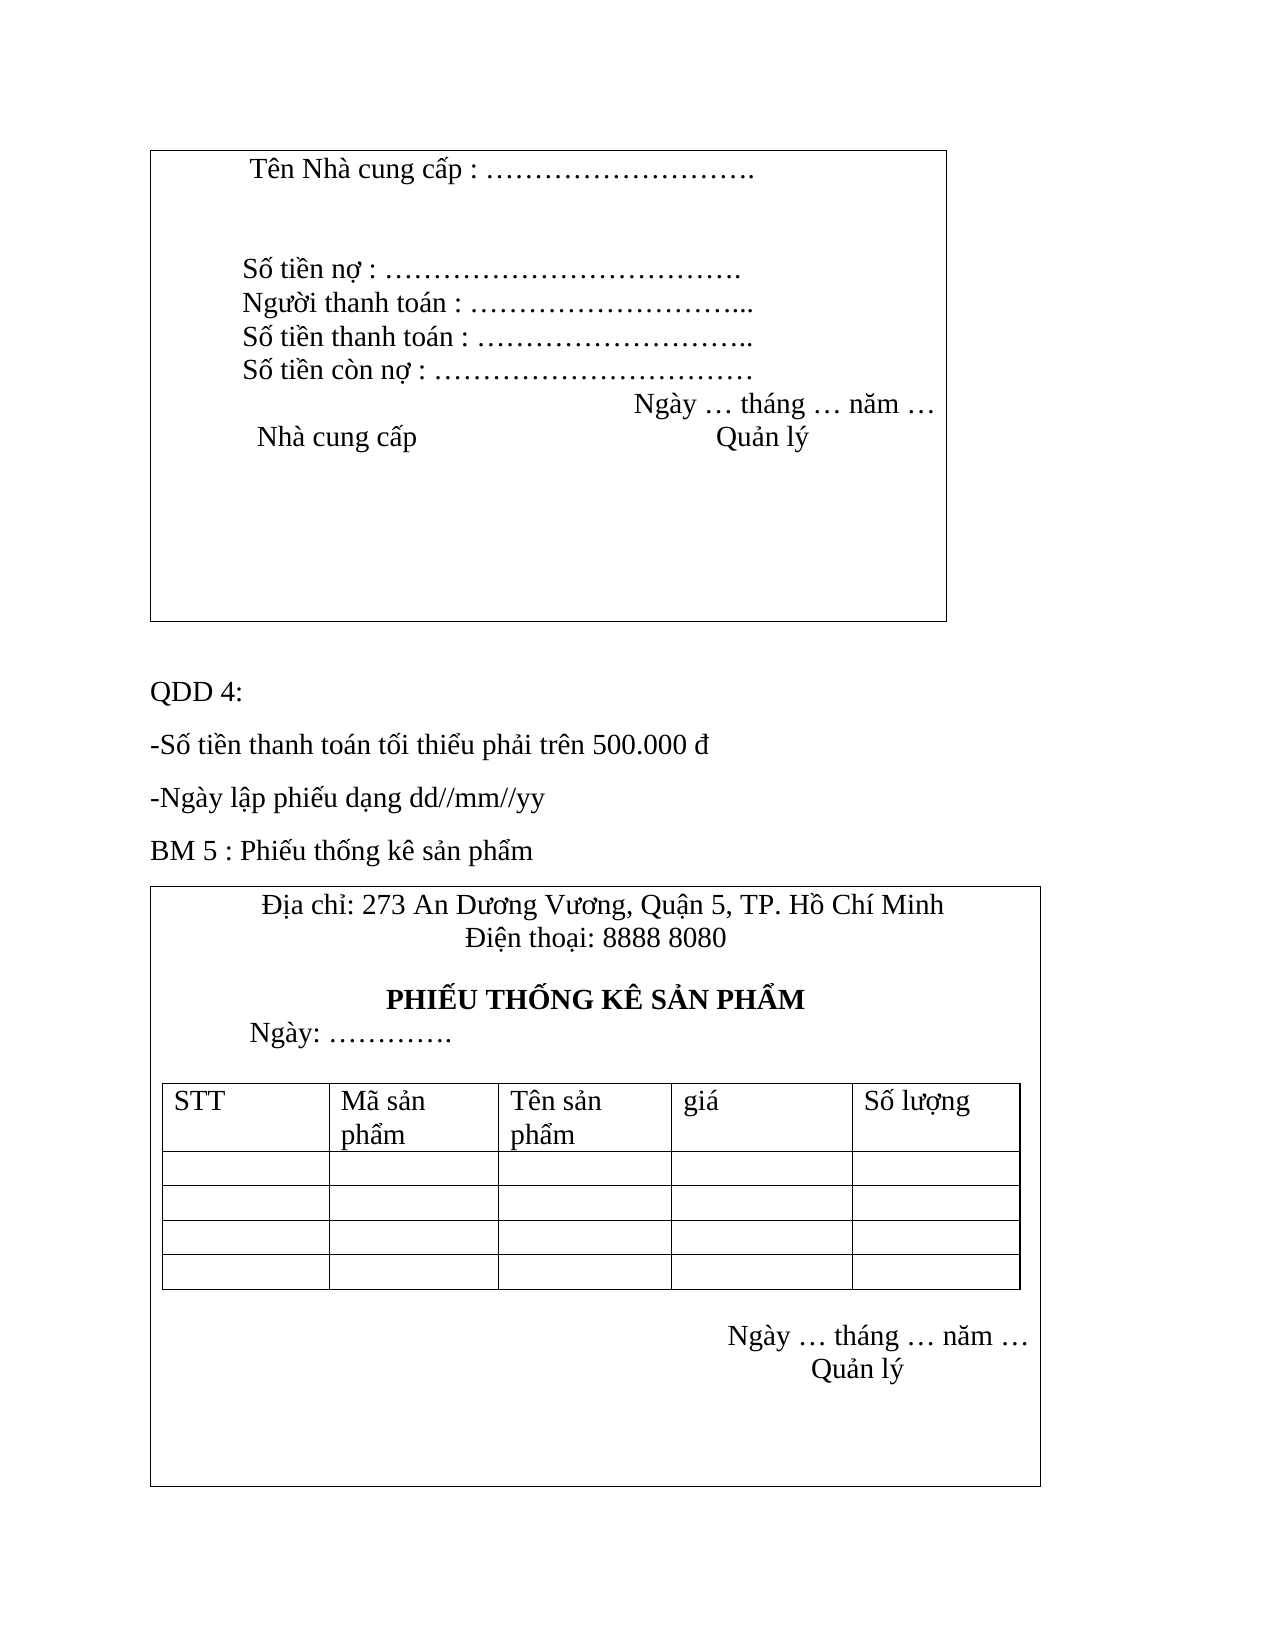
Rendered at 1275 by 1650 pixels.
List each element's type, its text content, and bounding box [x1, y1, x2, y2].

text -Số tiền thanh toán tối thiểu phải trên 500.000 đ [150, 727, 1125, 761]
text -Ngày lập phiếu dạng dd//mm//yy [150, 780, 1125, 814]
text BM 5 : Phiếu thống kê sản phẩm [150, 833, 1125, 866]
text QDD 4: [150, 674, 1125, 708]
